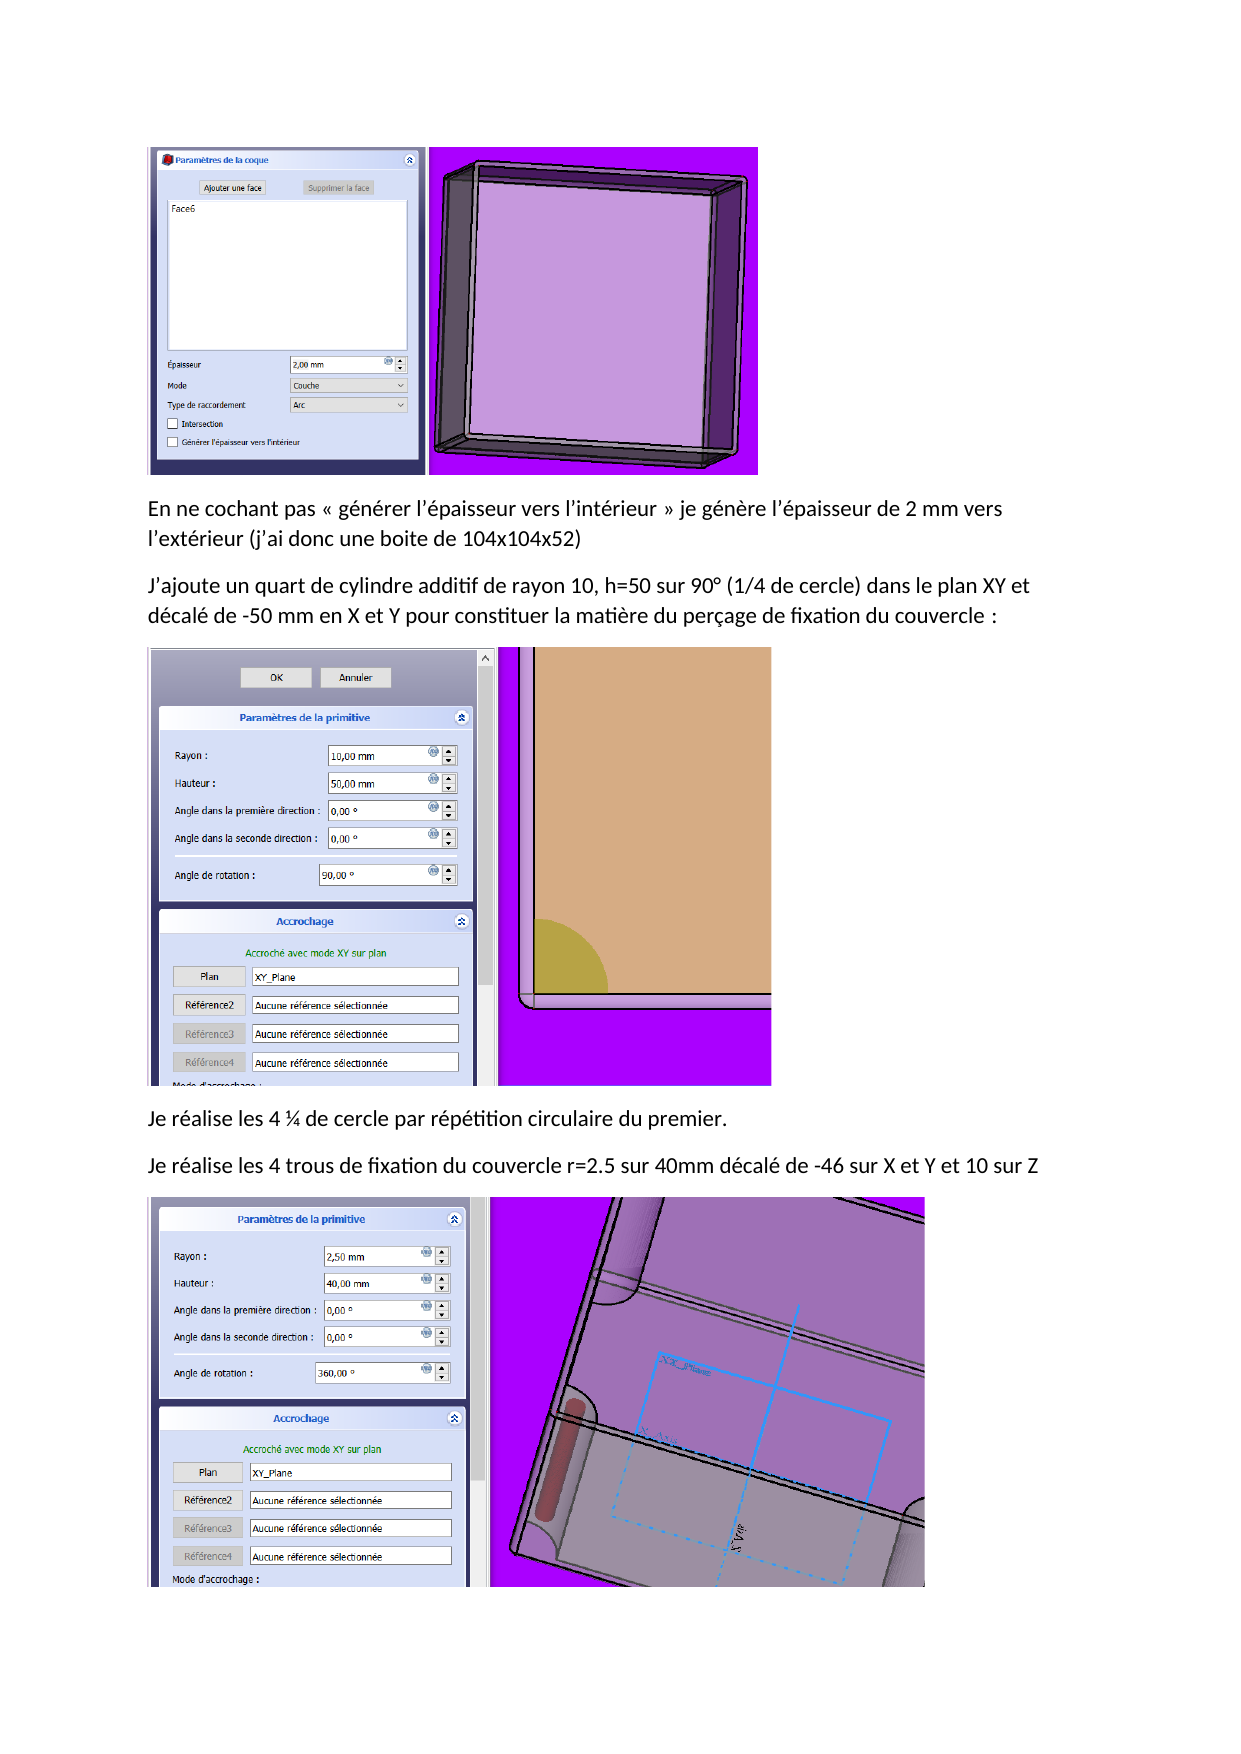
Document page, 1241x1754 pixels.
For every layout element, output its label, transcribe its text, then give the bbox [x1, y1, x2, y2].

text Je réalise les 4 ¼ de cercle par répétition circulaire du premier. [148, 1104, 1093, 1132]
picture [147, 147, 758, 475]
text Je réalise les 4 trous de fixation du couvercle r=2.5 sur 40mm décalé de -46 sur X et Y et 10 sur Z [148, 1151, 1093, 1179]
text En ne cochant pas « générer l’épaisseur vers l’intérieur » je génère l’épaisseur de 2 mm vers l’extérieur (j’ai donc une boite de 104x104x52) [148, 494, 1093, 552]
picture [147, 1197, 925, 1587]
picture [147, 647, 772, 1086]
text J’ajoute un quart de cylindre additif de rayon 10, h=50 sur 90° (1/4 de cercle) dans le plan XY et décalé de -50 mm en X et Y pour constituer la matière du perçage de fixation du couvercle : [148, 571, 1093, 629]
